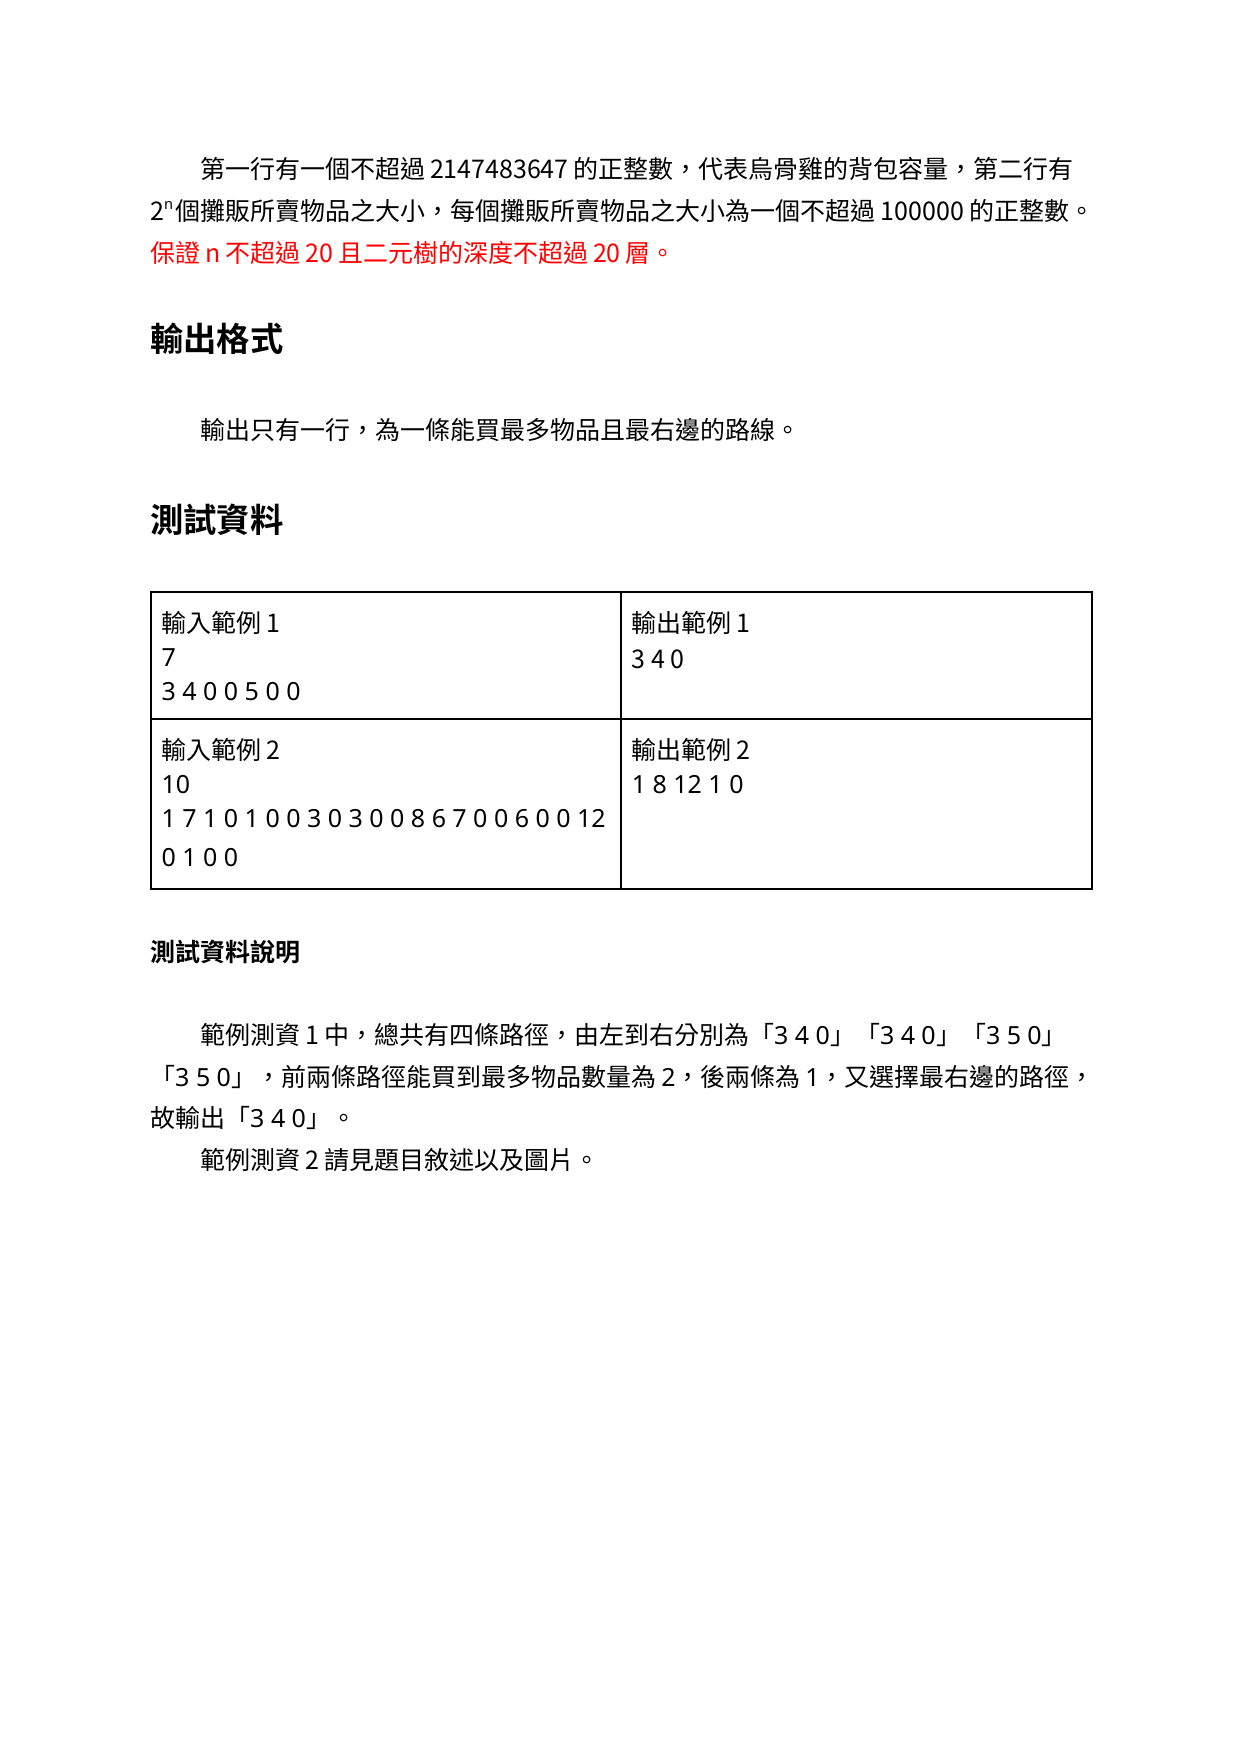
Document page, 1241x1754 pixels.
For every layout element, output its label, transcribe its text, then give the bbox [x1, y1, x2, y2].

text 範例測資1中，總共有四條路徑，由左到右分別為「3 4 0」「3 4 0」「3 5 0」「3 5 0」，前兩條路徑能買到最多物品數量為2，後兩條為1，又選擇最右邊的路徑，故輸出「3 4 0」。 [150, 1015, 1090, 1135]
table_header 輸出範例1 3 4 0 [622, 593, 1091, 718]
text 範例測資2請見題目敘述以及圖片。 [150, 1140, 1090, 1177]
table_header 輸入範例1 7 3 4 0 0 5 0 0 [152, 593, 620, 718]
text 測試資料 [150, 493, 1090, 542]
table_cell 輸出範例2 1 8 12 1 0 [622, 720, 1091, 888]
text 第一行有一個不超過2147483647的正整數，代表烏骨雞的背包容量，第二行有 2n個攤販所賣物品之大小，每個攤販所賣物品之大小為一個不超過100000的正整數。保證n不超過20且二元樹的深度不超過20層。 [150, 150, 1090, 269]
text 輸出只有一行，為一條能買最多物品且最右邊的路線。 [150, 410, 1090, 446]
table_cell 輸入範例2 10 1 7 1 0 1 0 0 3 0 3 0 0 8 6 7 0 0 6 0 0 12 0 1 0 0 [152, 720, 620, 888]
text 輸出格式 [150, 313, 1090, 361]
text 測試資料說明 [150, 932, 1090, 968]
